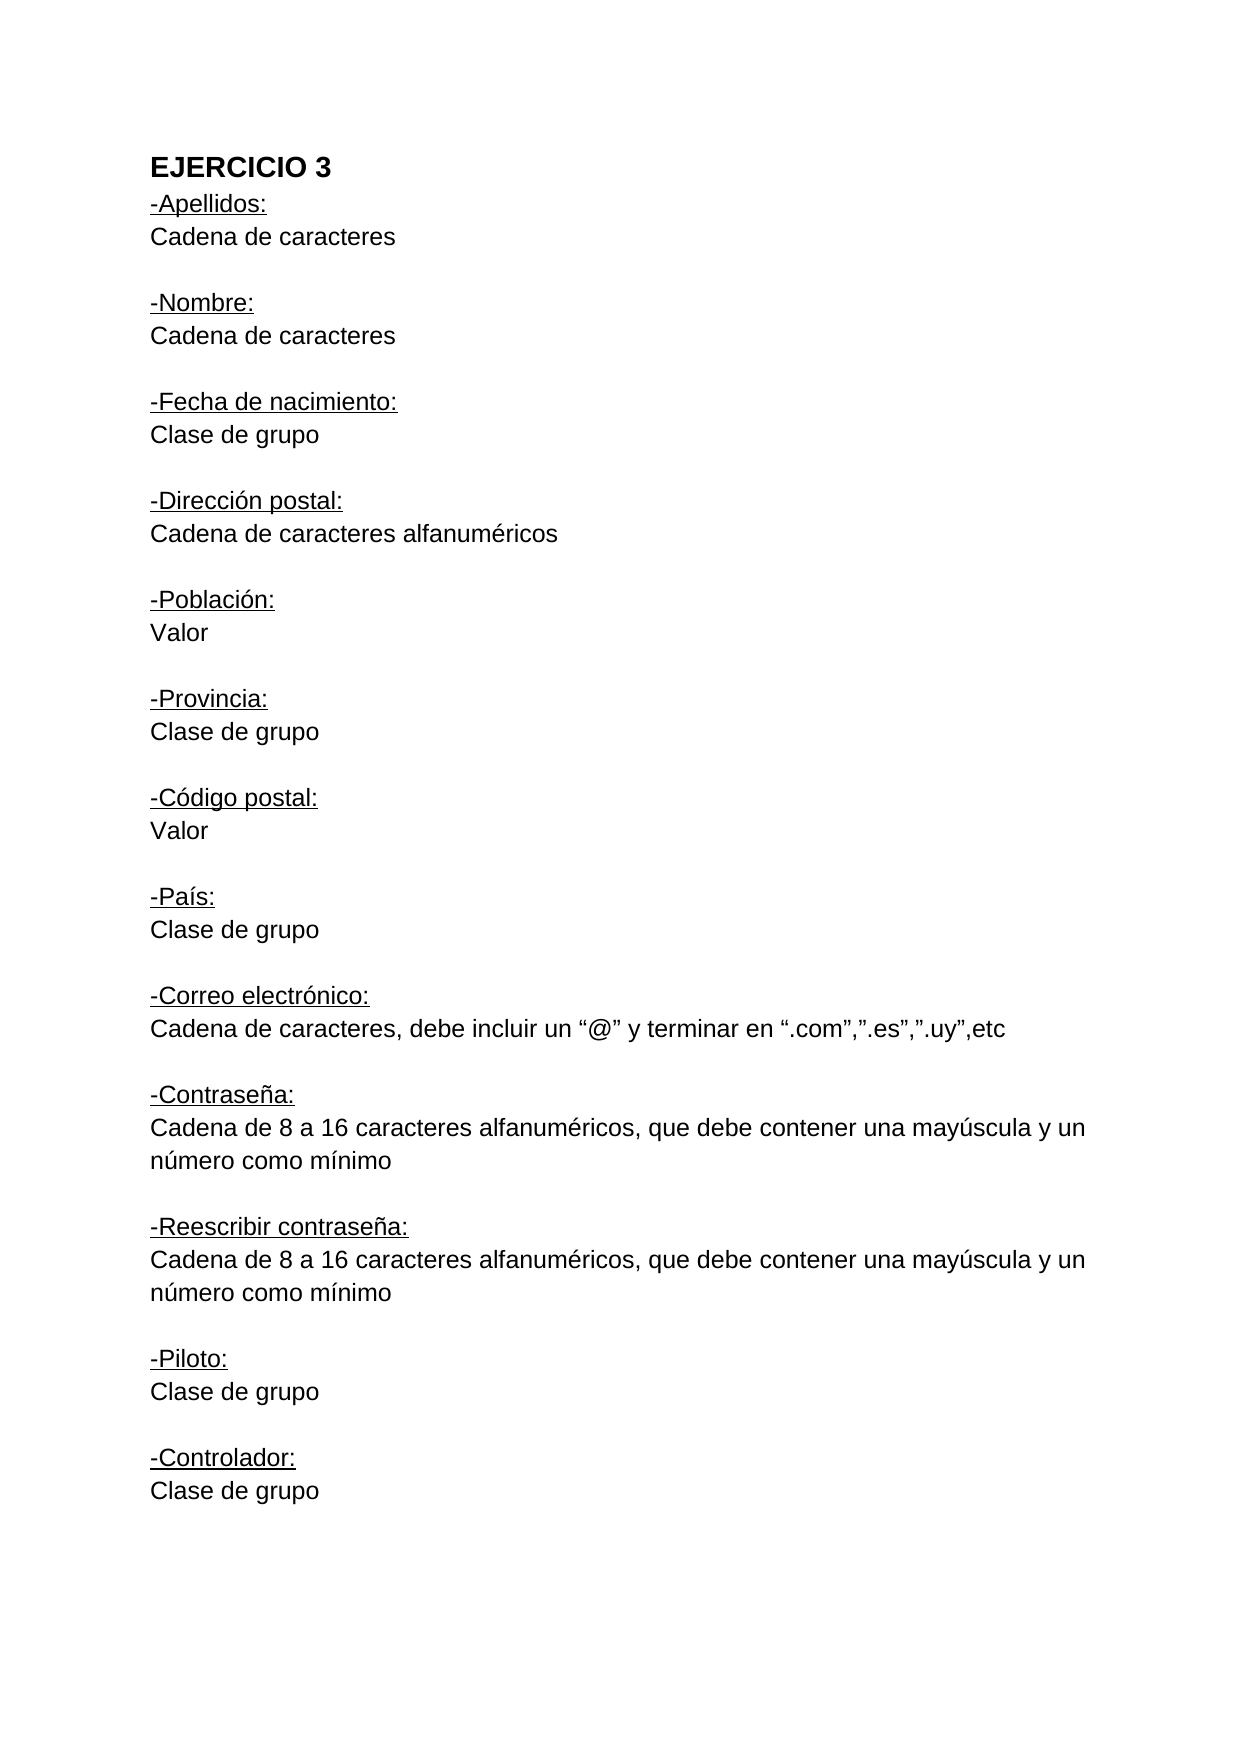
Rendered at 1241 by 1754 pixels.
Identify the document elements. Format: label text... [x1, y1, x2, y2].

text Clase de grupo [150, 1377, 1090, 1406]
text Cadena de caracteres alfanuméricos [150, 519, 1090, 547]
text -Nombre: [150, 288, 1090, 316]
text Clase de grupo [150, 1476, 1090, 1505]
text -País: [150, 882, 1090, 911]
text -Población: [150, 585, 1090, 613]
text -Contraseña: [150, 1080, 1090, 1109]
text Clase de grupo [150, 915, 1090, 944]
text -Piloto: [150, 1344, 1090, 1373]
text -Correo electrónico: [150, 981, 1090, 1010]
text Cadena de caracteres [150, 321, 1090, 349]
text Valor [150, 618, 1090, 647]
text -Controlador: [150, 1443, 1090, 1472]
text Cadena de 8 a 16 caracteres alfanuméricos, que debe contener una mayúscula y un número como mínimo [150, 1113, 1090, 1175]
text EJERCICIO 3 [150, 150, 1090, 183]
text -Apellidos: [150, 188, 1090, 217]
text Clase de grupo [150, 420, 1090, 448]
text -Fecha de nacimiento: [150, 387, 1090, 415]
text Valor [150, 816, 1090, 845]
text Cadena de caracteres, debe incluir un “@” y terminar en “.com”,”.es”,”.uy”,etc [150, 1014, 1090, 1043]
text -Reescribir contraseña: [150, 1212, 1090, 1241]
text Clase de grupo [150, 717, 1090, 746]
text Cadena de caracteres [150, 222, 1090, 250]
text Cadena de 8 a 16 caracteres alfanuméricos, que debe contener una mayúscula y un número como mínimo [150, 1245, 1090, 1307]
text -Código postal: [150, 783, 1090, 812]
text -Provincia: [150, 684, 1090, 713]
text -Dirección postal: [150, 486, 1090, 514]
